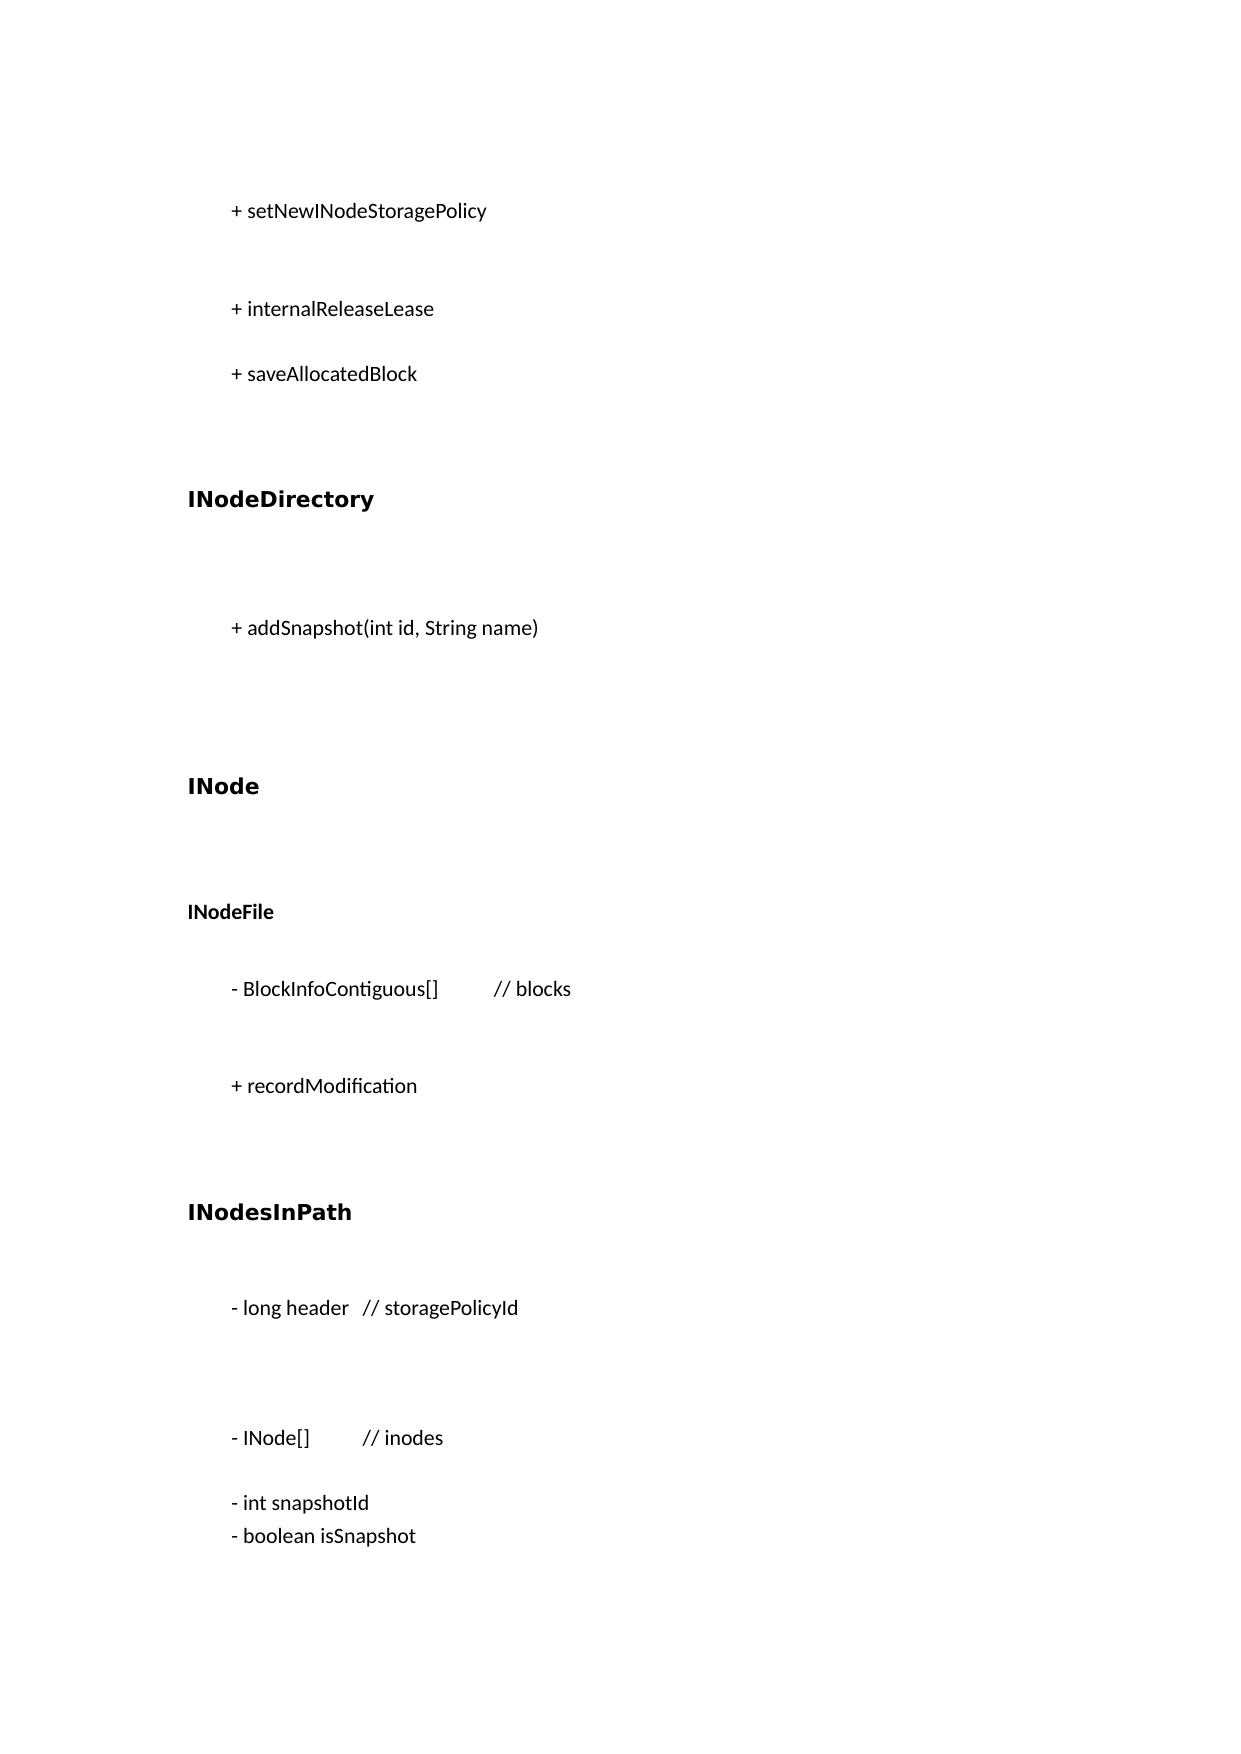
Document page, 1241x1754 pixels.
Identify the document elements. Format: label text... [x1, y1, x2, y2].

subtitle INode [187, 771, 1053, 803]
text - INode[] // inodes [187, 1422, 1053, 1454]
text + setNewINodeStoragePolicy [187, 194, 1053, 227]
text - BlockInfoContiguous[] // blocks [187, 972, 1053, 1005]
text + internalReleaseLease [187, 292, 1053, 324]
text - long header // storagePolicyId [187, 1292, 1053, 1324]
text - boolean isSnapshot [187, 1519, 1053, 1552]
text - int snapshotId [187, 1487, 1053, 1519]
subtitle INodesInPath [187, 1196, 1053, 1229]
text + addSnapshot(int id, String name) [187, 611, 1053, 644]
text + saveAllocatedBlock [187, 357, 1053, 389]
subtitle INodeDirectory [187, 484, 1053, 516]
subtitle INodeFile [187, 895, 1053, 927]
text + recordModification [187, 1070, 1053, 1102]
